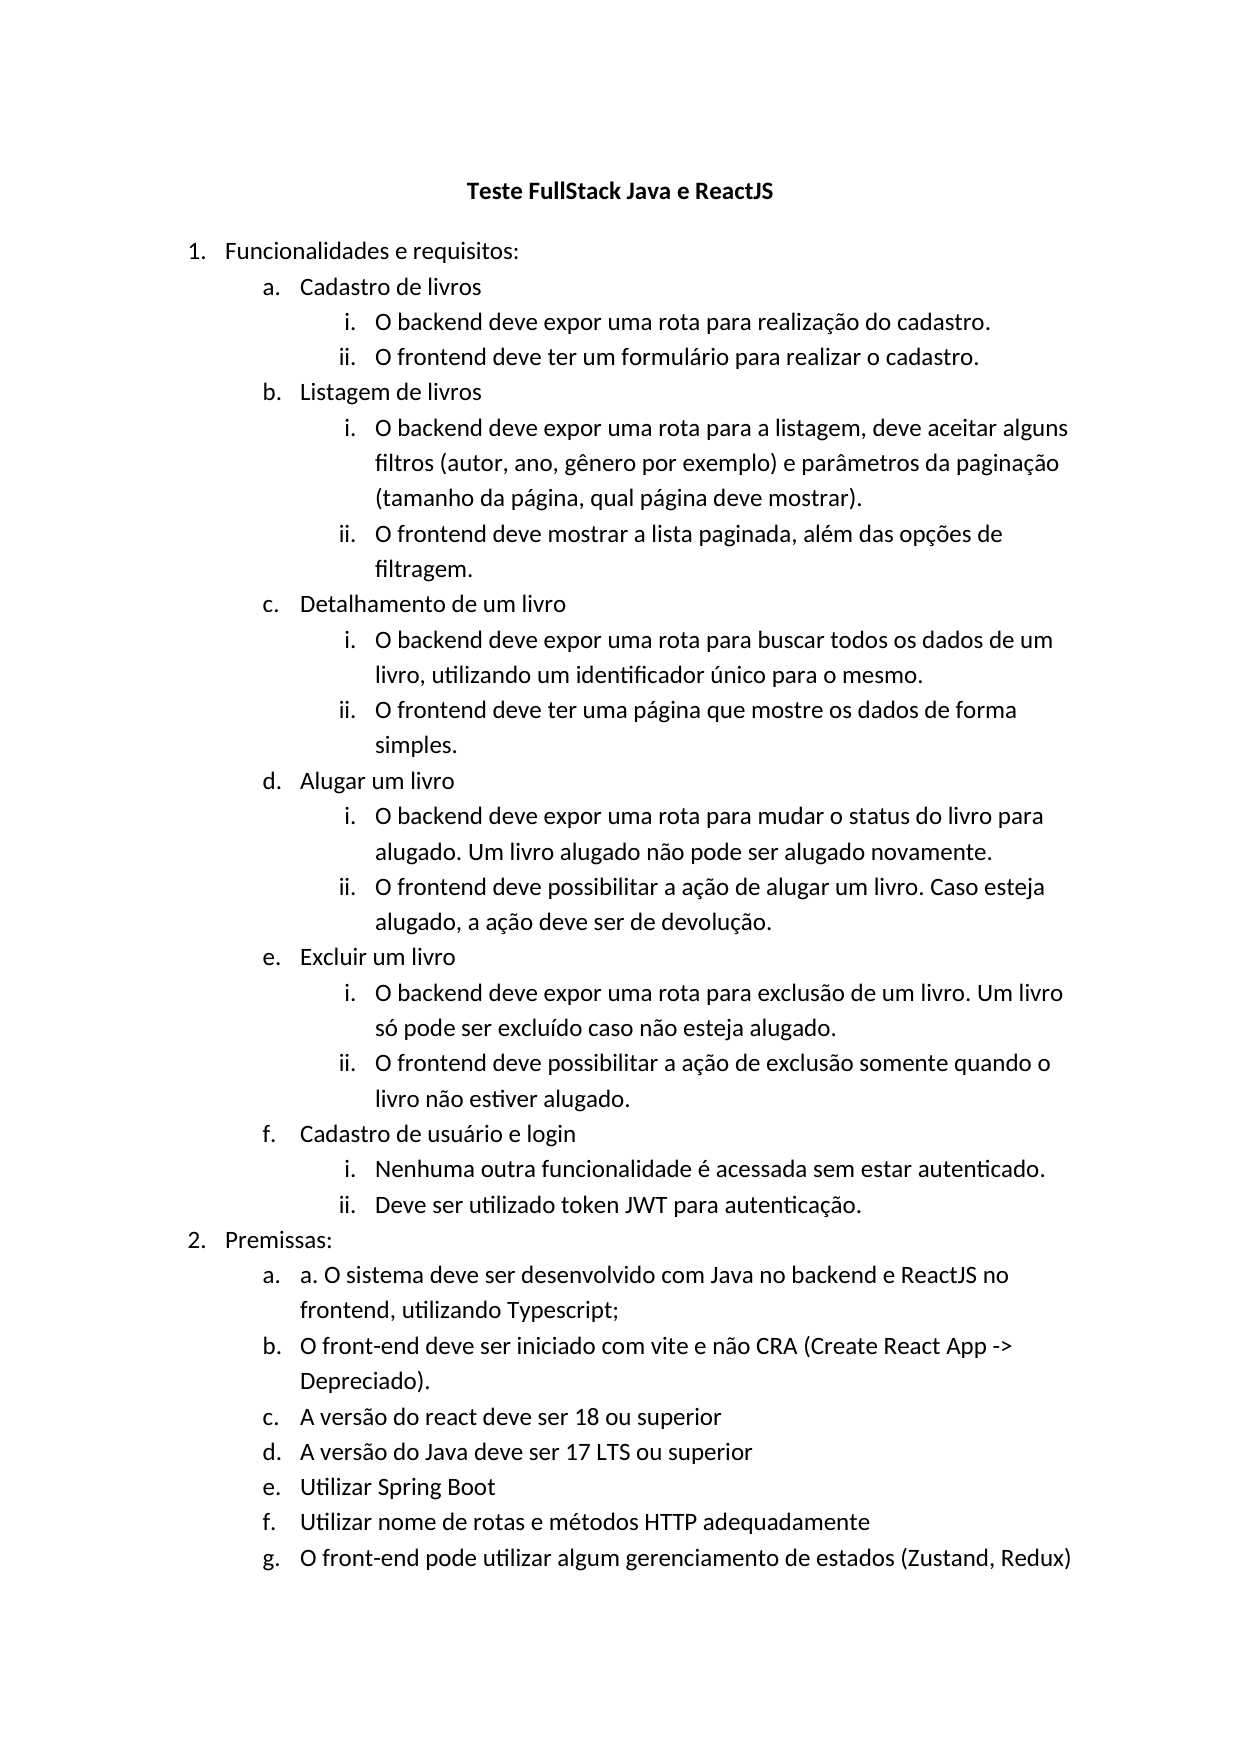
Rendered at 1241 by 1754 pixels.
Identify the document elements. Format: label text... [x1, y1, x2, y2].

list O frontend deve ter um formulário para realizar o cadastro. [356, 341, 1090, 372]
list Excluir um livro [262, 942, 1090, 972]
list Premissas: [187, 1224, 1090, 1254]
list A versão do Java deve ser 17 LTS ou superior [262, 1436, 1090, 1466]
list O frontend deve possibilitar a ação de alugar um livro. Caso esteja alugado, a ação deve ser de devolução. [356, 871, 1090, 937]
list Nenhuma outra funcionalidade é acessada sem estar autenticado. [356, 1153, 1090, 1184]
list Listagem de livros [262, 377, 1090, 407]
list Cadastro de livros [262, 271, 1090, 301]
list O backend deve expor uma rota para realização do cadastro. [356, 306, 1090, 336]
list O backend deve expor uma rota para a listagem, deve aceitar alguns filtros (autor, ano, gênero por exemplo) e parâmetros da paginação (tamanho da página, qual página deve mostrar). [356, 412, 1090, 513]
list A versão do react deve ser 18 ou superior [262, 1401, 1090, 1431]
list O backend deve expor uma rota para mudar o status do livro para alugado. Um livro alugado não pode ser alugado novamente. [356, 800, 1090, 866]
list Utilizar nome de rotas e métodos HTTP adequadamente [262, 1507, 1090, 1537]
list O backend deve expor uma rota para exclusão de um livro. Um livro só pode ser excluído caso não esteja alugado. [356, 977, 1090, 1043]
list O front-end deve ser iniciado com vite e não CRA (Create React App -> Depreciado). [262, 1330, 1090, 1396]
list O frontend deve ter uma página que mostre os dados de forma simples. [356, 694, 1090, 760]
list a. O sistema deve ser desenvolvido com Java no backend e ReactJS no frontend, utilizando Typescript; [262, 1259, 1090, 1325]
list Funcionalidades e requisitos: [187, 235, 1090, 266]
list Detalhamento de um livro [262, 588, 1090, 619]
list O backend deve expor uma rota para buscar todos os dados de um livro, utilizando um identificador único para o mesmo. [356, 624, 1090, 689]
list Deve ser utilizado token JWT para autenticação. [356, 1189, 1090, 1219]
list O frontend deve possibilitar a ação de exclusão somente quando o livro não estiver alugado. [356, 1047, 1090, 1113]
list Cadastro de usuário e login [262, 1118, 1090, 1149]
list O frontend deve mostrar a lista paginada, além das opções de filtragem. [356, 518, 1090, 584]
text Teste FullStack Java e ReactJS [150, 175, 1090, 206]
list Utilizar Spring Boot [262, 1471, 1090, 1502]
list Alugar um livro [262, 765, 1090, 796]
list O front-end pode utilizar algum gerenciamento de estados (Zustand, Redux) [262, 1542, 1090, 1572]
